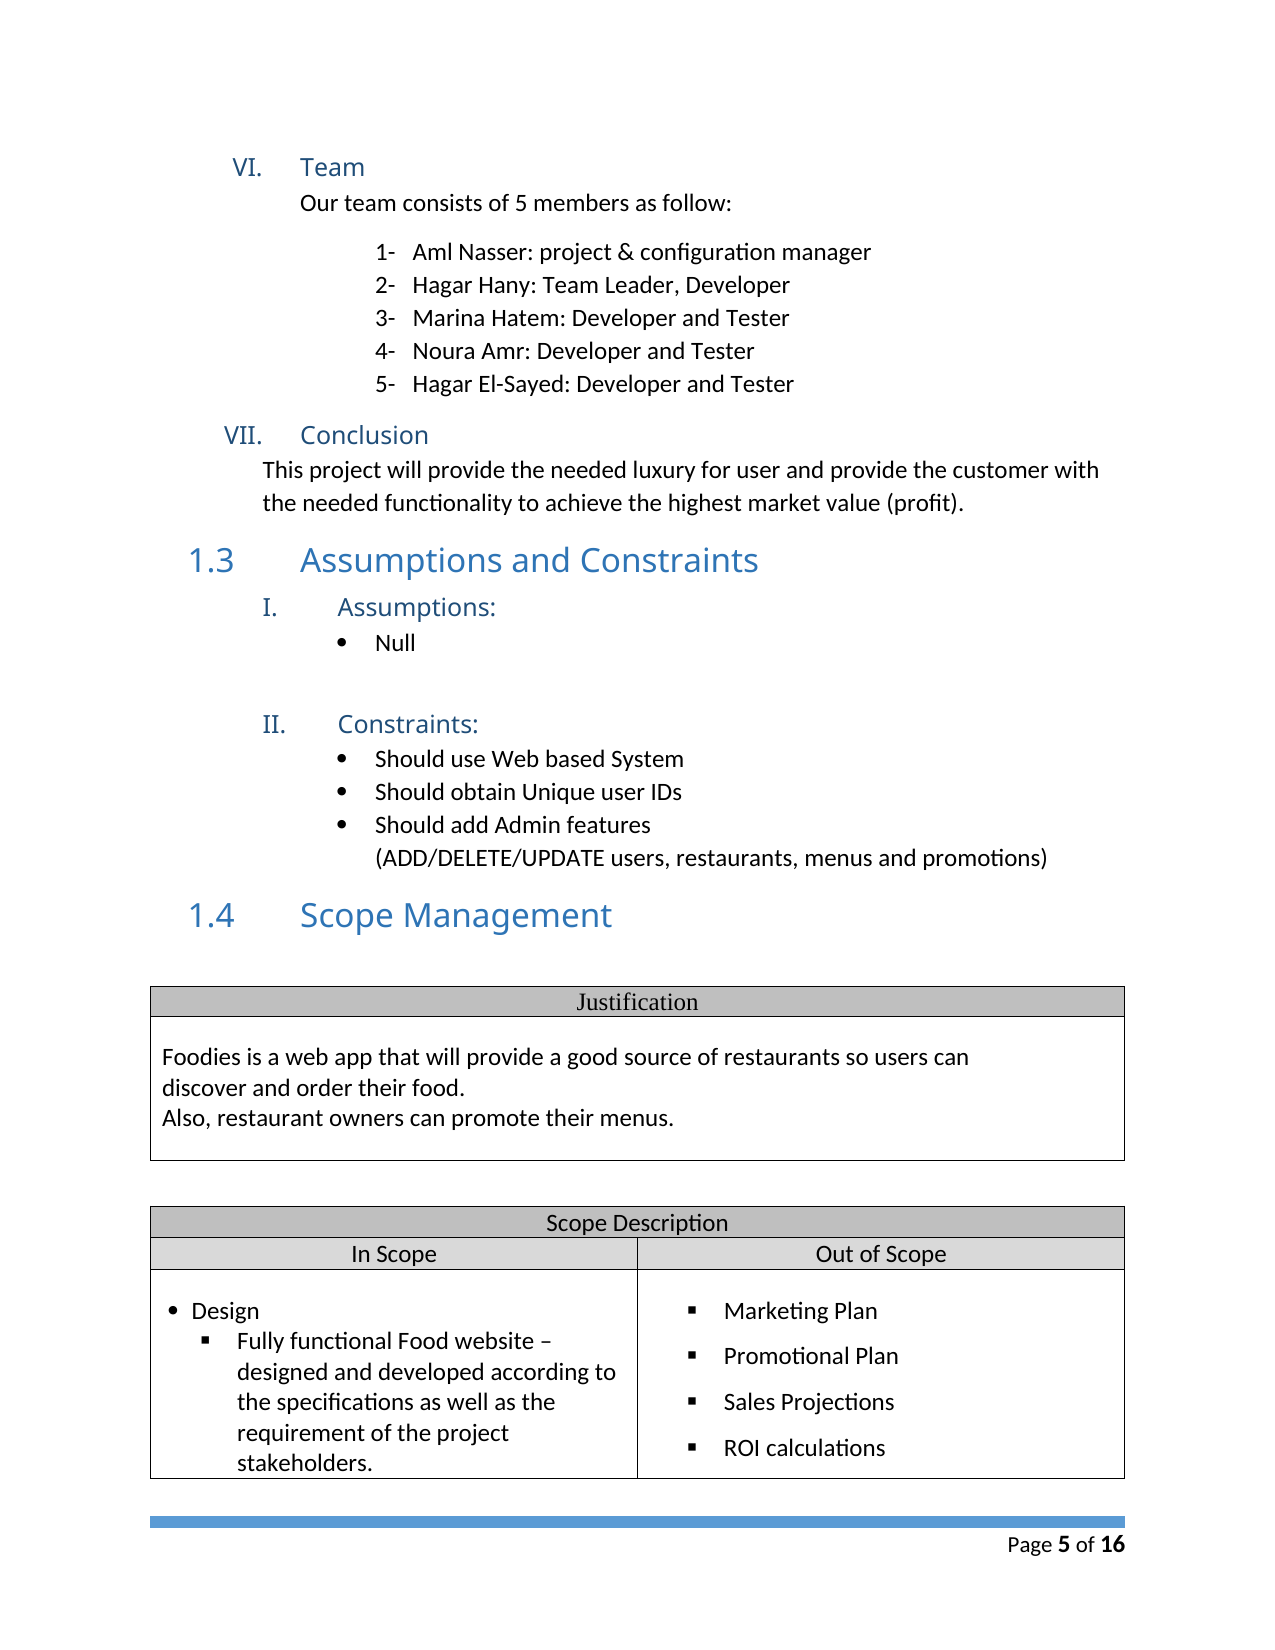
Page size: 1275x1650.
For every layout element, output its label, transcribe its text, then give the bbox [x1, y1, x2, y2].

list (ADD/DELETE/UPDATE users, restaurants, menus and promotions) [375, 842, 1125, 873]
table_cell In Scope [151, 1238, 637, 1269]
subtitle Constraints: [262, 707, 1125, 741]
table_cell Foodies is a web app that will provide a good source of restaurants so users can discover and order their food. Also, restaurant owners can promote their menus. [151, 1017, 1124, 1159]
list Hagar Hany: Team Leader, Developer [375, 269, 1125, 300]
list Marina Hatem: Developer and Tester [375, 302, 1125, 333]
subtitle Assumptions and Constraints [187, 537, 1125, 582]
table_cell Out of Scope [638, 1238, 1124, 1269]
subtitle Conclusion [262, 418, 1125, 452]
list Null [337, 627, 1125, 657]
text This project will provide the needed luxury for user and provide the customer with the needed functionality to achieve the highest market value (profit). [262, 454, 1125, 518]
subtitle Team [262, 150, 1125, 184]
list Should use Web based System [337, 743, 1125, 774]
text Our team consists of 5 members as follow: [225, 187, 1125, 217]
table_header Scope Description [151, 1207, 1124, 1237]
list Should obtain Unique user IDs [337, 776, 1125, 807]
table_header Justification [151, 987, 1124, 1016]
list Hagar El-Sayed: Developer and Tester [375, 368, 1125, 398]
list Noura Amr: Developer and Tester [375, 335, 1125, 366]
list Should add Admin features [337, 809, 1125, 840]
list Aml Nasser: project & configuration manager [375, 236, 1125, 267]
subtitle Assumptions: [262, 590, 1125, 624]
subtitle Scope Management [187, 892, 1125, 937]
